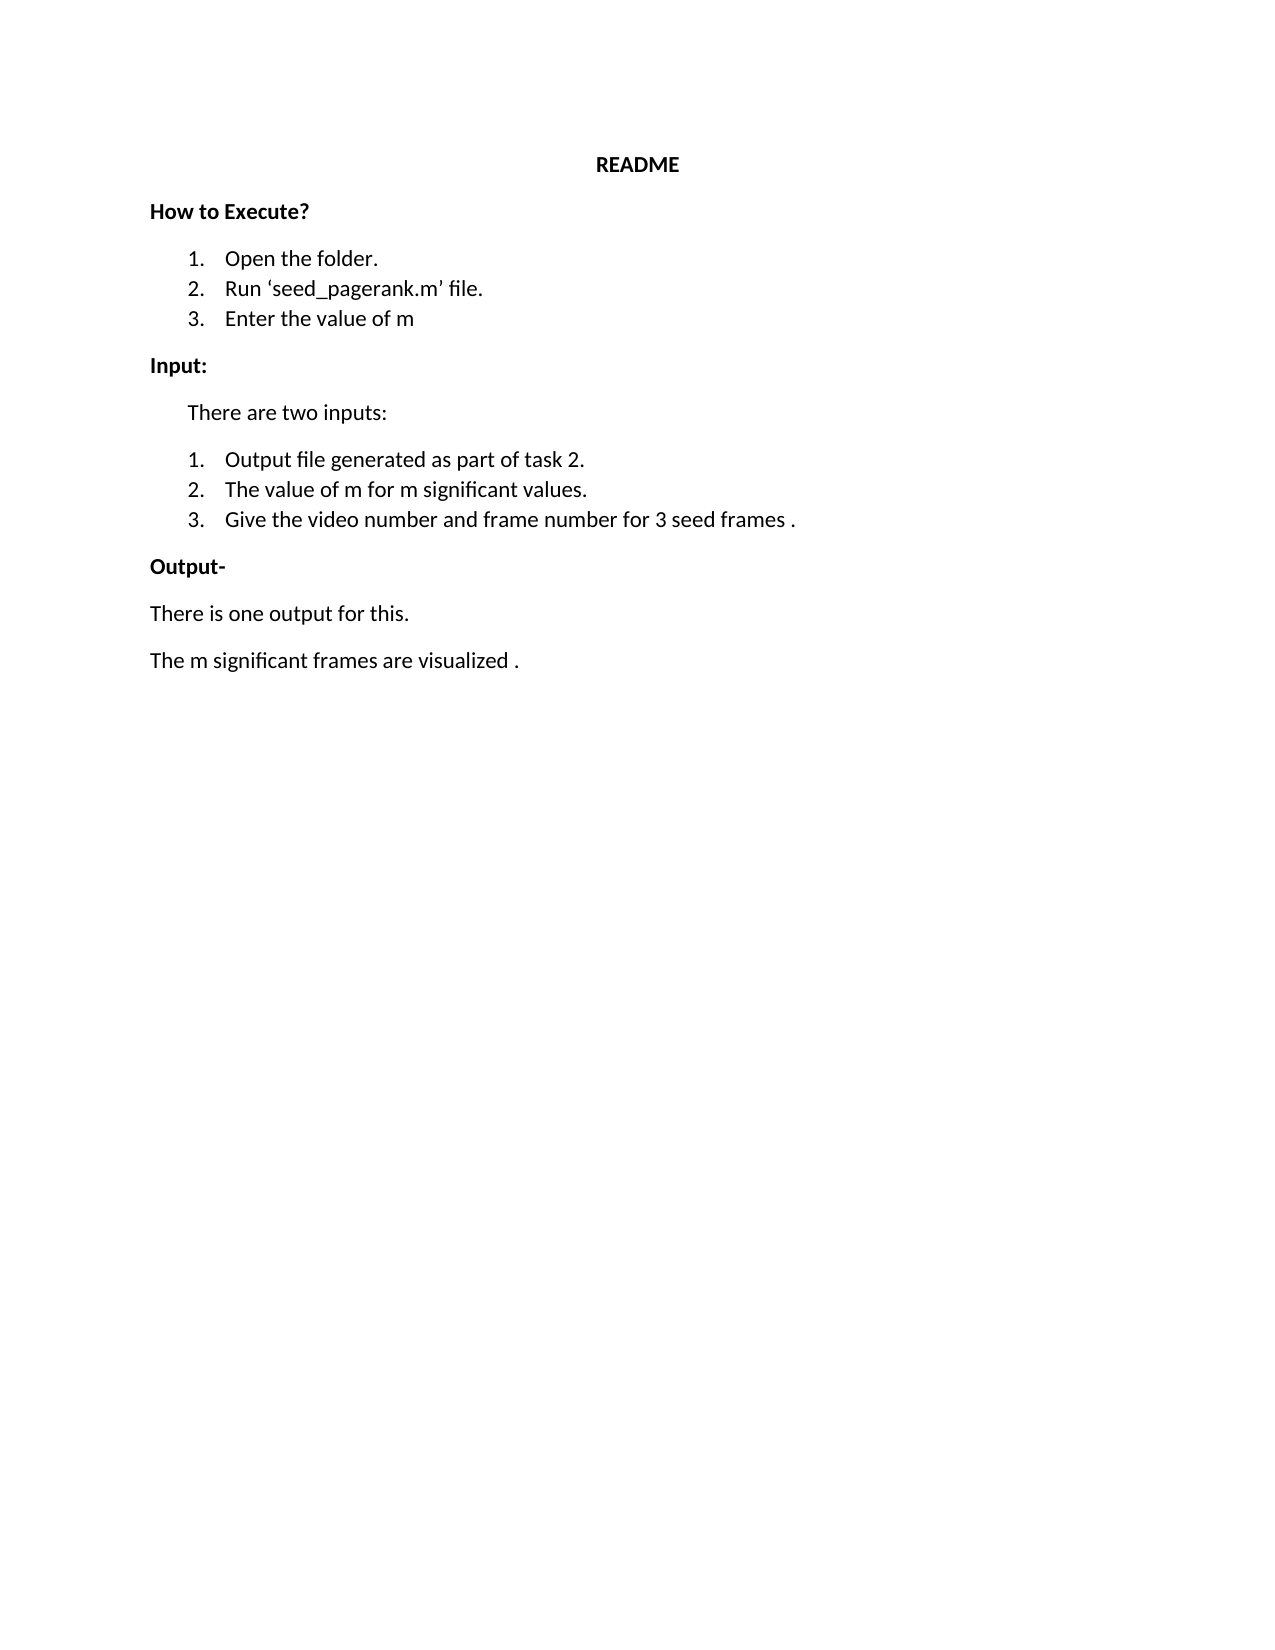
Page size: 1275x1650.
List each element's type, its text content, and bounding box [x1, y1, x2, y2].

text Output- [150, 552, 1125, 580]
list Output file generated as part of task 2. [187, 445, 1125, 473]
text How to Execute? [150, 197, 1125, 225]
text There is one output for this. [150, 599, 1125, 627]
list The value of m for m significant values. [187, 475, 1125, 503]
list Enter the value of m [187, 304, 1125, 332]
text Input: [150, 351, 1125, 379]
text The m significant frames are visualized . [150, 646, 1125, 674]
list Open the folder. [187, 244, 1125, 272]
list Give the video number and frame number for 3 seed frames . [187, 505, 1125, 533]
text README [150, 150, 1125, 178]
list Run ‘seed_pagerank.m’ file. [187, 274, 1125, 302]
text There are two inputs: [187, 398, 1125, 426]
